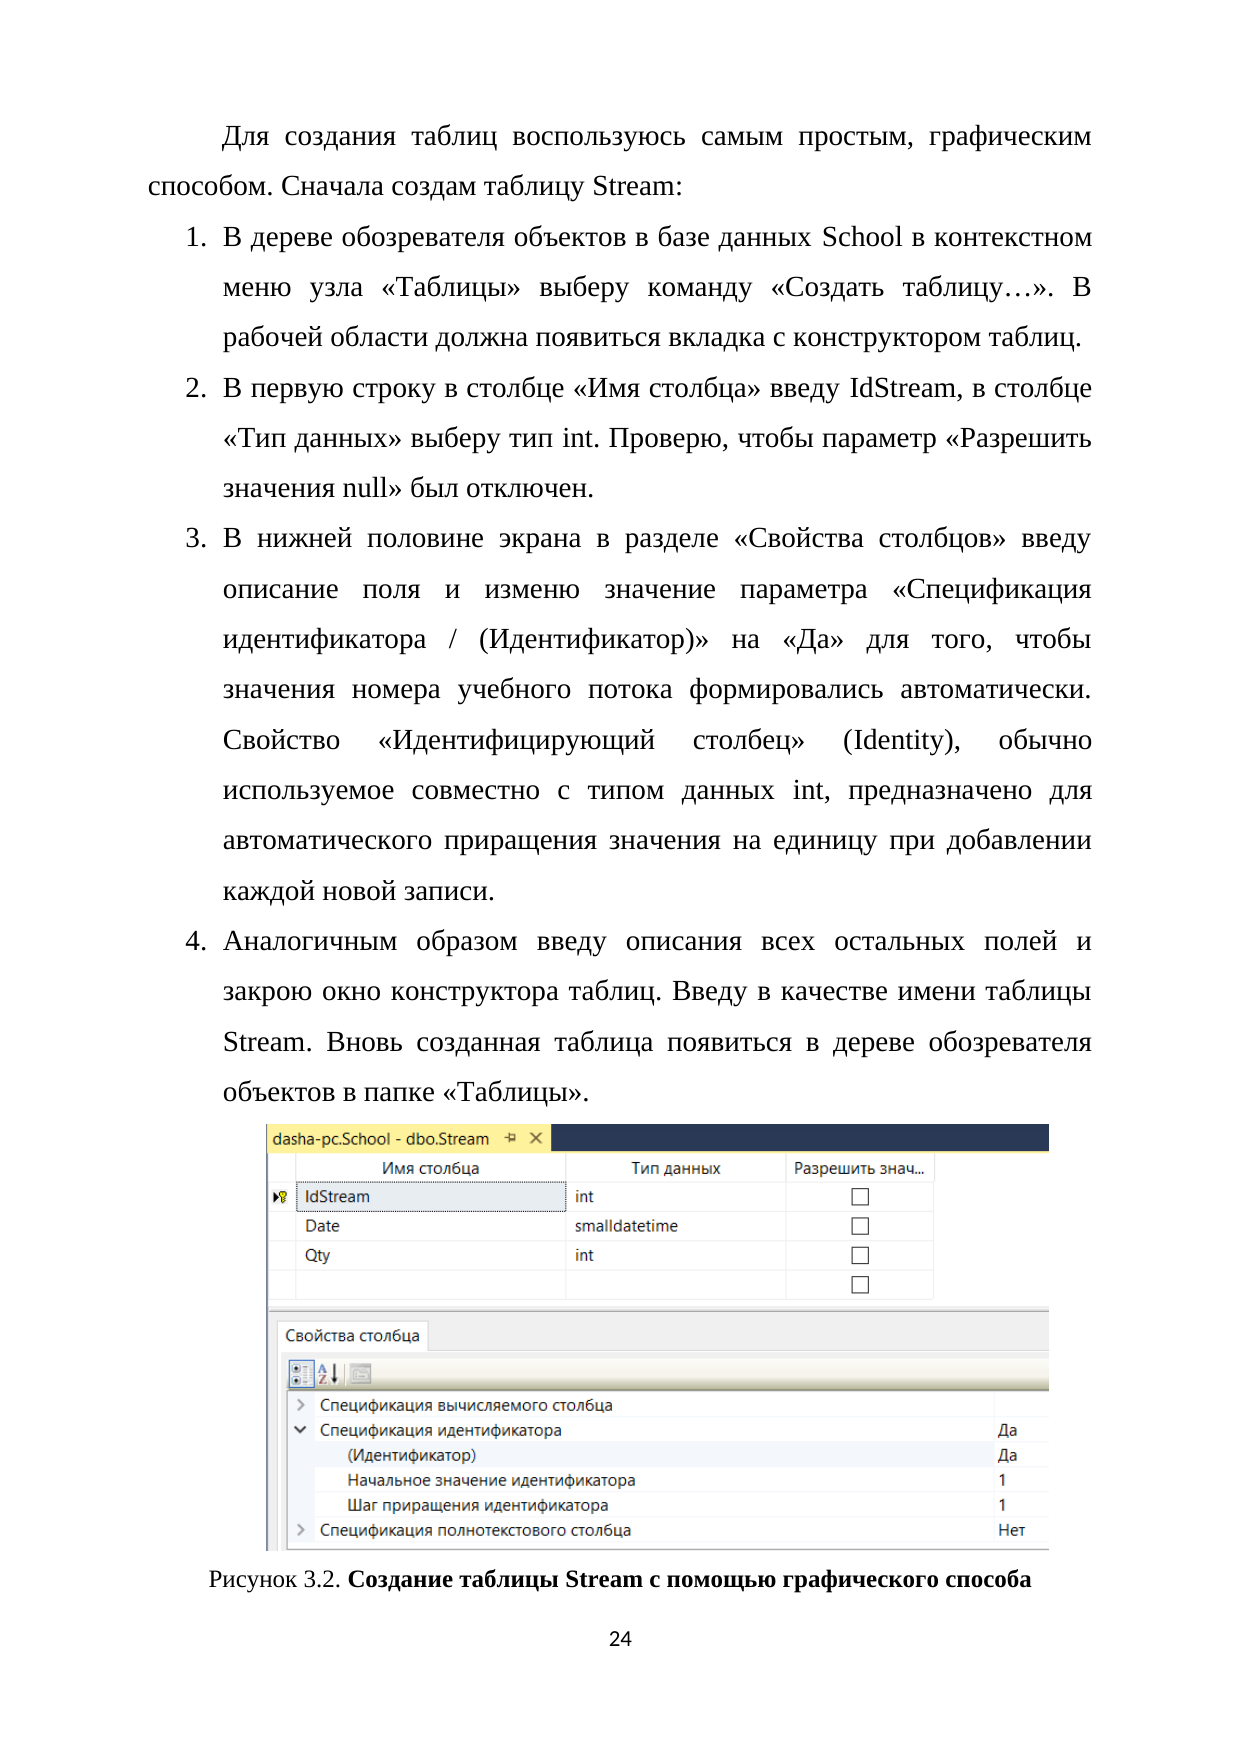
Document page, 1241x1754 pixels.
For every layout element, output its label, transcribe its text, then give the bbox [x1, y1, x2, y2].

picture [266, 1124, 1049, 1551]
list Аналогичным образом введу описания всех остальных полей и закрою окно конструктора таблиц. Введу в качестве имени таблицы Stream. Вновь созданная таблица появиться в дереве обозревателя объектов в папке «Таблицы». [185, 923, 1092, 1108]
list В дереве обозревателя объектов в базе данных School в контекстном меню узла «Таблицы» выберу команду «Создать таблицу…». В рабочей области должна появиться вкладка с конструктором таблиц. [185, 219, 1092, 353]
list В первую строку в столбце «Имя столбца» введу IdStream, в столбце «Тип данных» выберу тип int. Проверю, чтобы параметр «Разрешить значения null» был отключен. [185, 370, 1092, 504]
list В нижней половине экрана в разделе «Свойства столбцов» введу описание поля и изменю значение параметра «Спецификация идентификатора / (Идентификатор)» на «Да» для того, чтобы значения номера учебного потока формировались автоматически. Свойство «Идентифицирующий столбец» (Identity), обычно используемое совместно с типом данных int, предназначено для автоматического приращения значения на единицу при добавлении каждой новой записи. [185, 521, 1092, 906]
text Для создания таблиц воспользуюсь самым простым, графическим способом. Сначала создам таблицу Stream: [148, 118, 1092, 202]
text Рисунок 3.2. Создание таблицы Stream с помощью графического способа [148, 1564, 1092, 1593]
